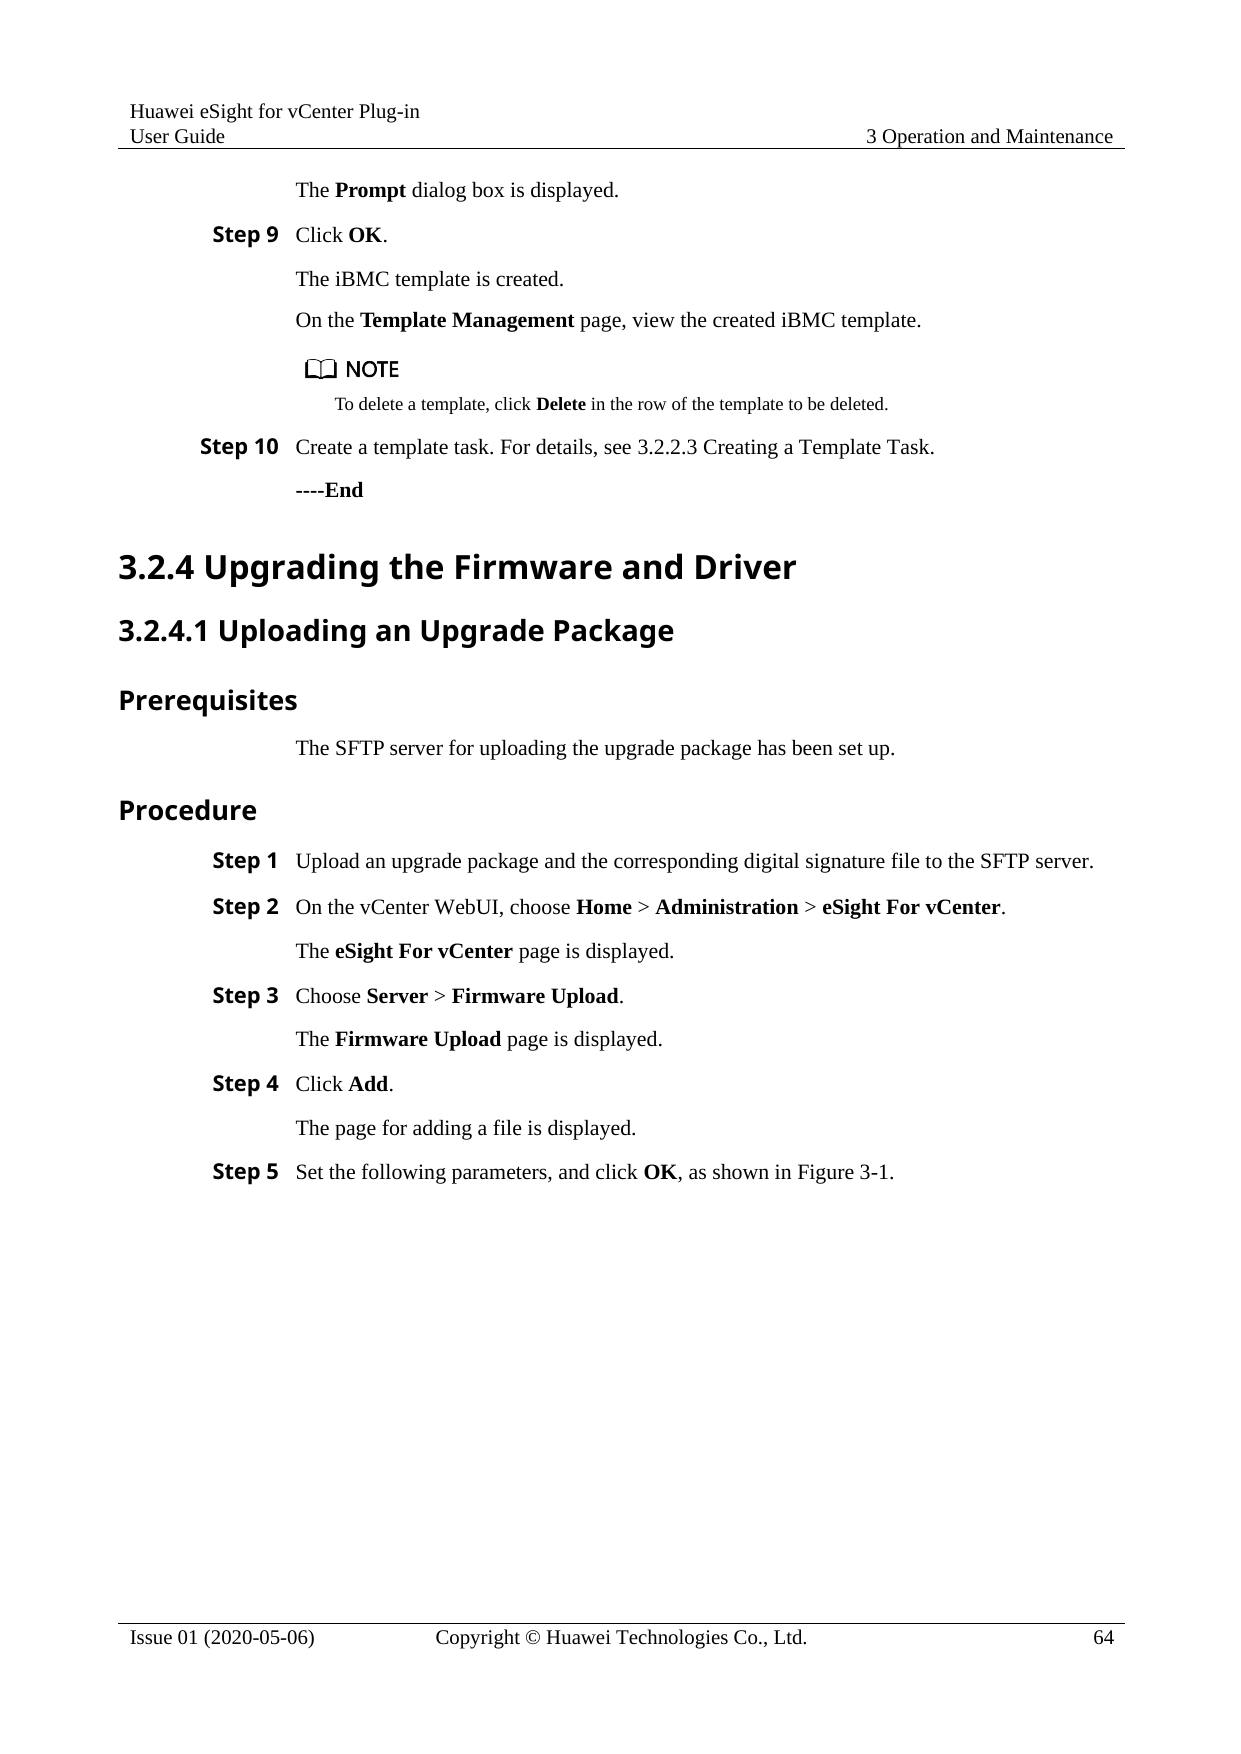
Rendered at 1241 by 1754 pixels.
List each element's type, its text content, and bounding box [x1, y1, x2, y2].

list Upload an upgrade package and the corresponding digital signature file to the SFTP server. [279, 845, 1122, 875]
text Set the following parameters, and click OK, as shown in Figure 3-40. [279, 1156, 1122, 1186]
text Click Add. [279, 1068, 1122, 1098]
text Prerequisites [118, 681, 1122, 718]
picture [295, 349, 408, 389]
text The Prompt dialog box is displayed. [295, 177, 1122, 202]
text The SFTP server for uploading the upgrade package has been set up. [295, 735, 1122, 760]
text The eSight For vCenter page is displayed. [295, 938, 1122, 963]
subtitle Upgrading the Firmware and Driver [118, 544, 1122, 589]
text On the Template Management page, view the created iBMC template. [295, 307, 1122, 333]
text ----End [295, 477, 1122, 502]
text Procedure [118, 791, 1122, 828]
text Create a template task. For details, see 3.2.2.3 Creating a Template Task. [279, 431, 1122, 461]
text Choose Server > Firmware Upload. [279, 980, 1122, 1009]
text Click OK. [279, 219, 1122, 249]
text The page for adding a file is displayed. [295, 1114, 1122, 1140]
text The Firmware Upload page is displayed. [295, 1026, 1122, 1051]
text To delete a template, click Delete in the row of the template to be deleted. [334, 393, 1122, 414]
text On the vCenter WebUI, choose Home > Administration > eSight For vCenter. [279, 891, 1122, 921]
subtitle Uploading an Upgrade Package [118, 610, 1122, 650]
text The iBMC template is created. [295, 266, 1122, 291]
